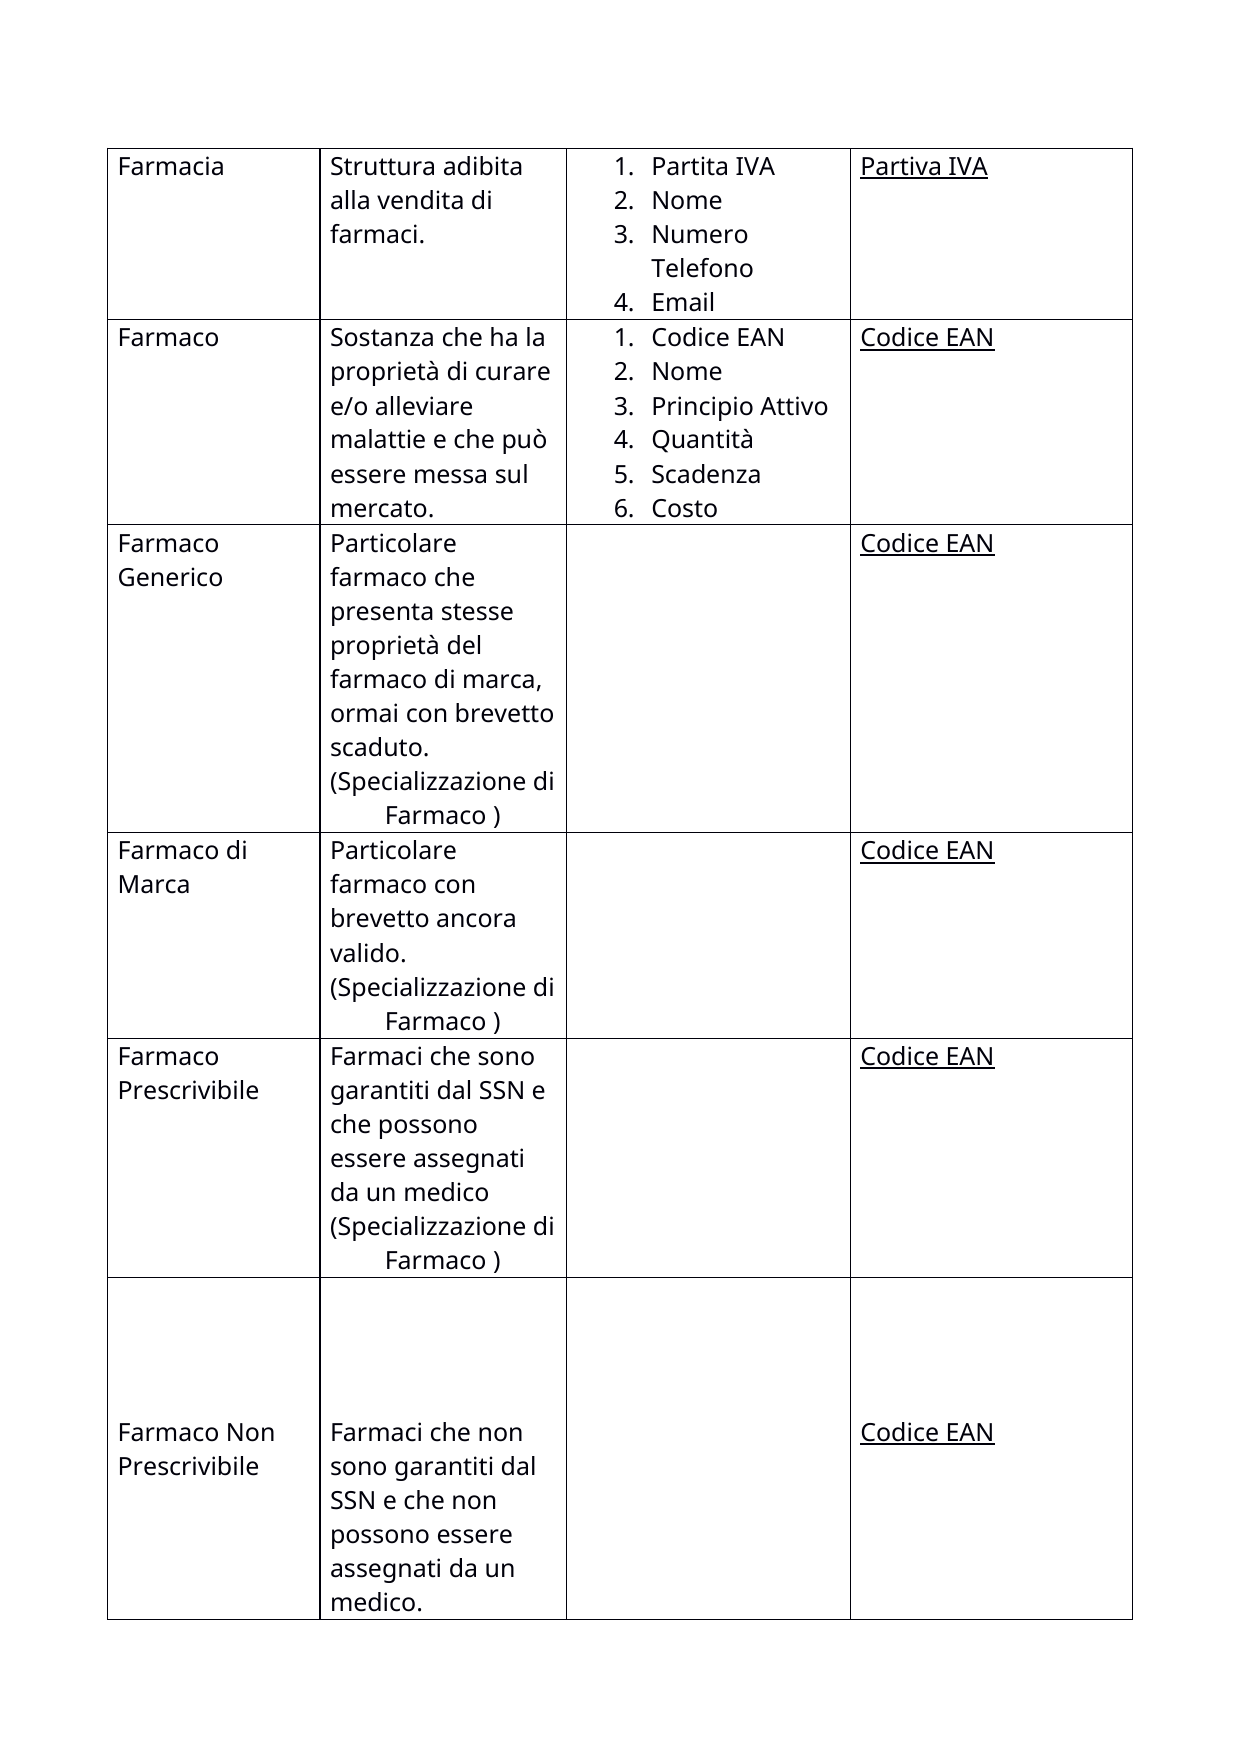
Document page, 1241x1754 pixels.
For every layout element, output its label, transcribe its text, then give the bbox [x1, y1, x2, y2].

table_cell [321, 1278, 566, 1618]
table_cell Farmacia [108, 149, 319, 319]
table_cell Struttura adibita alla vendita di farmaci. [321, 149, 566, 319]
table_cell Codice EAN [851, 833, 1132, 1037]
table_cell Partiva IVA [851, 149, 1132, 319]
table_cell Codice EAN [851, 1278, 1132, 1618]
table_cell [108, 1278, 319, 1618]
table_cell Farmaco di Marca [108, 833, 319, 1037]
table_cell Sostanza che ha la proprietà di curare e/o alleviare malattie e che può essere messa sul mercato. [321, 320, 566, 524]
table_cell [567, 1039, 850, 1277]
table_cell Particolare farmaco con brevetto ancora valido. (Specializzazione di Farmaco ) [321, 833, 566, 1037]
table_cell Farmaco [108, 320, 319, 524]
table_cell [567, 833, 850, 1037]
table_cell Farmaco Prescrivibile [108, 1039, 319, 1277]
table_cell Particolare farmaco che presenta stesse proprietà del farmaco di marca, ormai con brevetto scaduto. (Specializzazione di Farmaco ) [321, 525, 566, 832]
table_cell Partita IVA Nome Numero Telefono Email [567, 149, 850, 319]
table_cell [567, 525, 850, 832]
table_cell Codice EAN [851, 320, 1132, 524]
table_cell [567, 1278, 850, 1618]
table_cell Codice EAN [851, 1039, 1132, 1277]
table_cell Farmaci che sono garantiti dal SSN e che possono essere assegnati da un medico (Specializzazione di Farmaco ) [321, 1039, 566, 1277]
table_cell Codice EAN Nome Principio Attivo Quantità Scadenza Costo [567, 320, 850, 524]
table_cell Farmaco Generico [108, 525, 319, 832]
table_cell Codice EAN [851, 525, 1132, 832]
